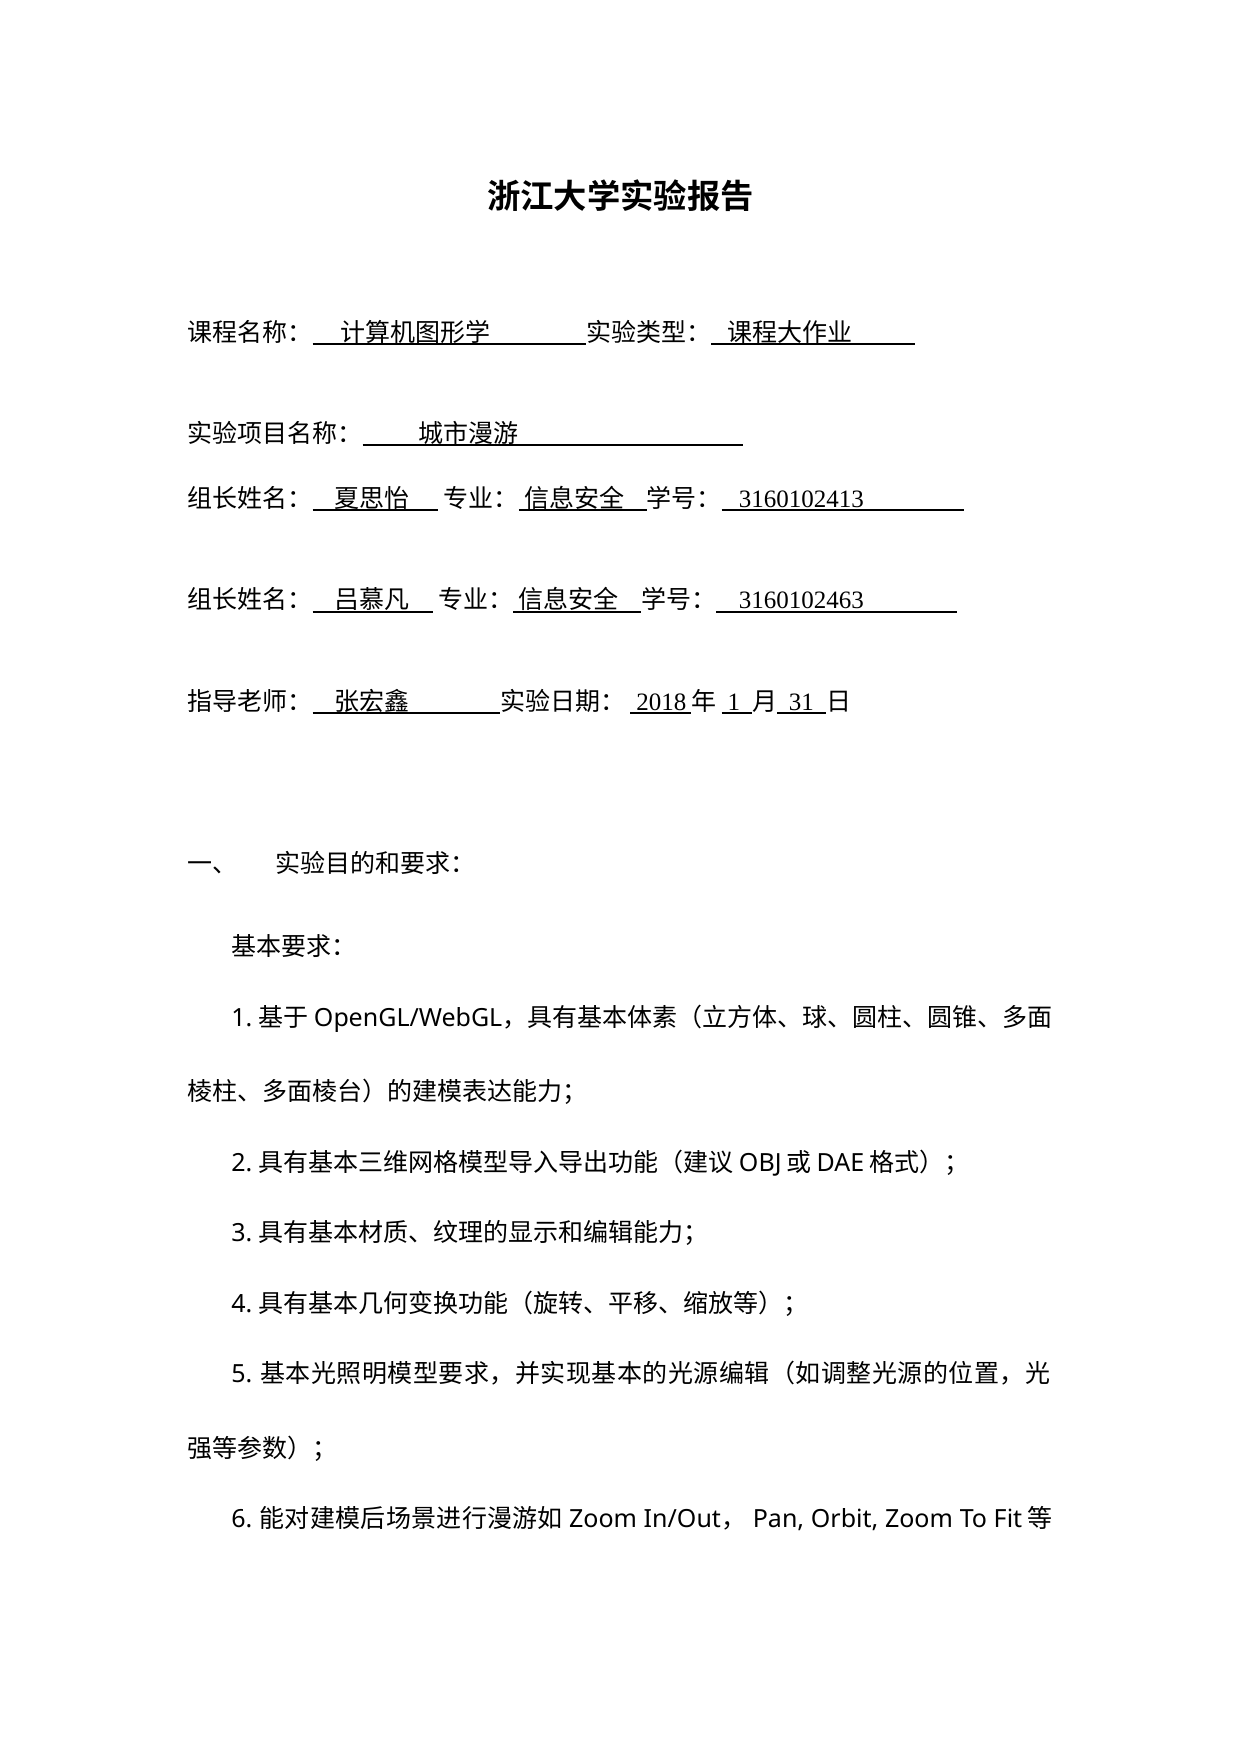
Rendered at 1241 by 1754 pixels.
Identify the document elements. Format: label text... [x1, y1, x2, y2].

text 指导老师： 张宏鑫 实验日期： 2018年 1 月 31 日 [187, 667, 1053, 732]
text 4. 具有基本几何变换功能（旋转、平移、缩放等）； [187, 1269, 1053, 1334]
text 课程名称： 计算机图形学 实验类型： 课程大作业 [187, 298, 1053, 363]
text 实验项目名称： 城市漫游 [187, 399, 1053, 464]
text 2. 具有基本三维网格模型导⼊导出功能（建议OBJ或DAE格式）； [187, 1128, 1053, 1193]
text 3. 具有基本材质、纹理的显示和编辑能力； [187, 1198, 1053, 1263]
text 浙江大学实验报告 [187, 162, 1053, 227]
text 6. 能对建模后场景进行漫游如Zoom In/Out， Pan, Orbit, Zoom To Fit等观察功能。 [187, 1484, 1053, 1549]
text 1. 基于OpenGL/WebGL，具有基本体素（立方体、球、圆柱、圆锥、多面棱柱、多面棱台）的建模表达能力； [187, 983, 1053, 1122]
text 5. 基本光照明模型要求，并实现基本的光源编辑（如调整光源的位置，光强等参数）； [187, 1339, 1053, 1479]
text 组长姓名： 夏思怡 专业： 信息安全 学号： 3160102413 [187, 464, 1053, 529]
list 实验目的和要求： [187, 829, 1053, 894]
text 基本要求： [187, 912, 1053, 977]
text 组长姓名： 吕慕凡 专业： 信息安全 学号： 3160102463 [187, 565, 1053, 630]
